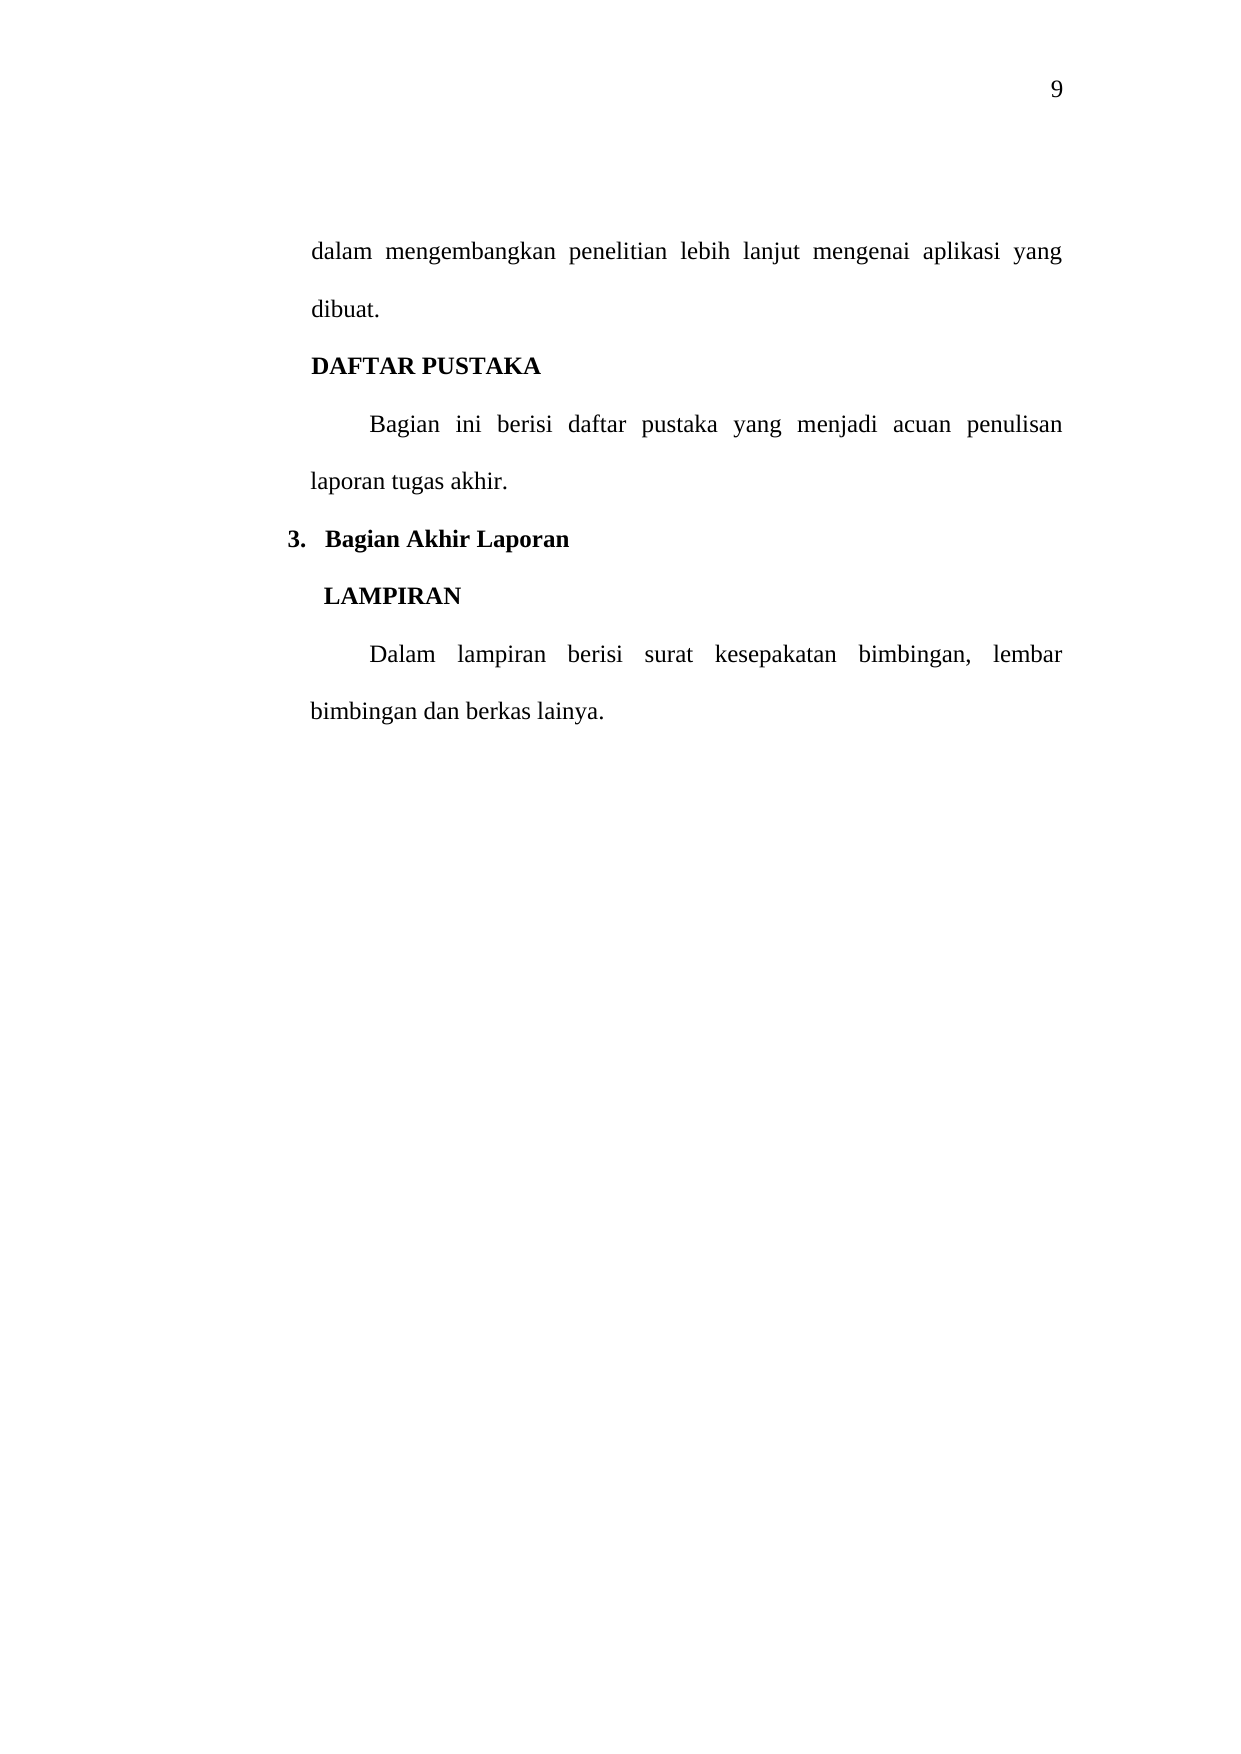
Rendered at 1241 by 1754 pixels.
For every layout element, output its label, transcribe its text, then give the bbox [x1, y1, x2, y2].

list Dalam lampiran berisi surat kesepakatan bimbingan, lembar bimbingan dan berkas lainya. [310, 639, 1063, 725]
list Bagian ini berisi daftar pustaka yang menjadi acuan penulisan laporan tugas akhir. [310, 409, 1063, 495]
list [311, 236, 1063, 322]
list LAMPIRAN [295, 581, 1063, 610]
list DAFTAR PUSTAKA [311, 351, 1063, 380]
list Bagian Akhir Laporan [287, 524, 1063, 552]
